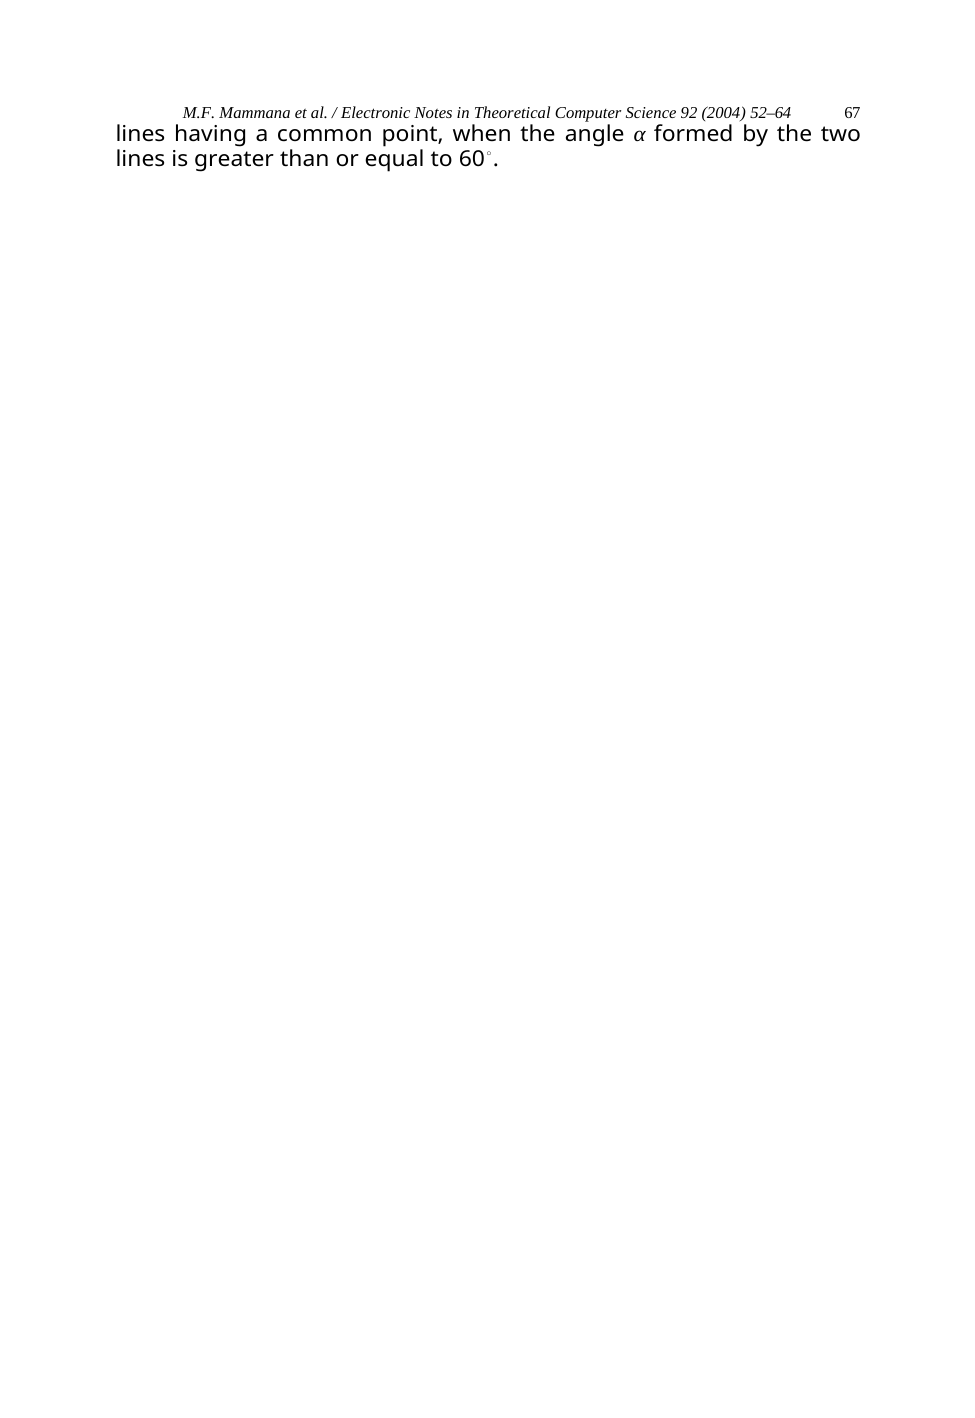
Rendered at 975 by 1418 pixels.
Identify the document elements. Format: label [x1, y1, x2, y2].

text [115, 121, 862, 173]
